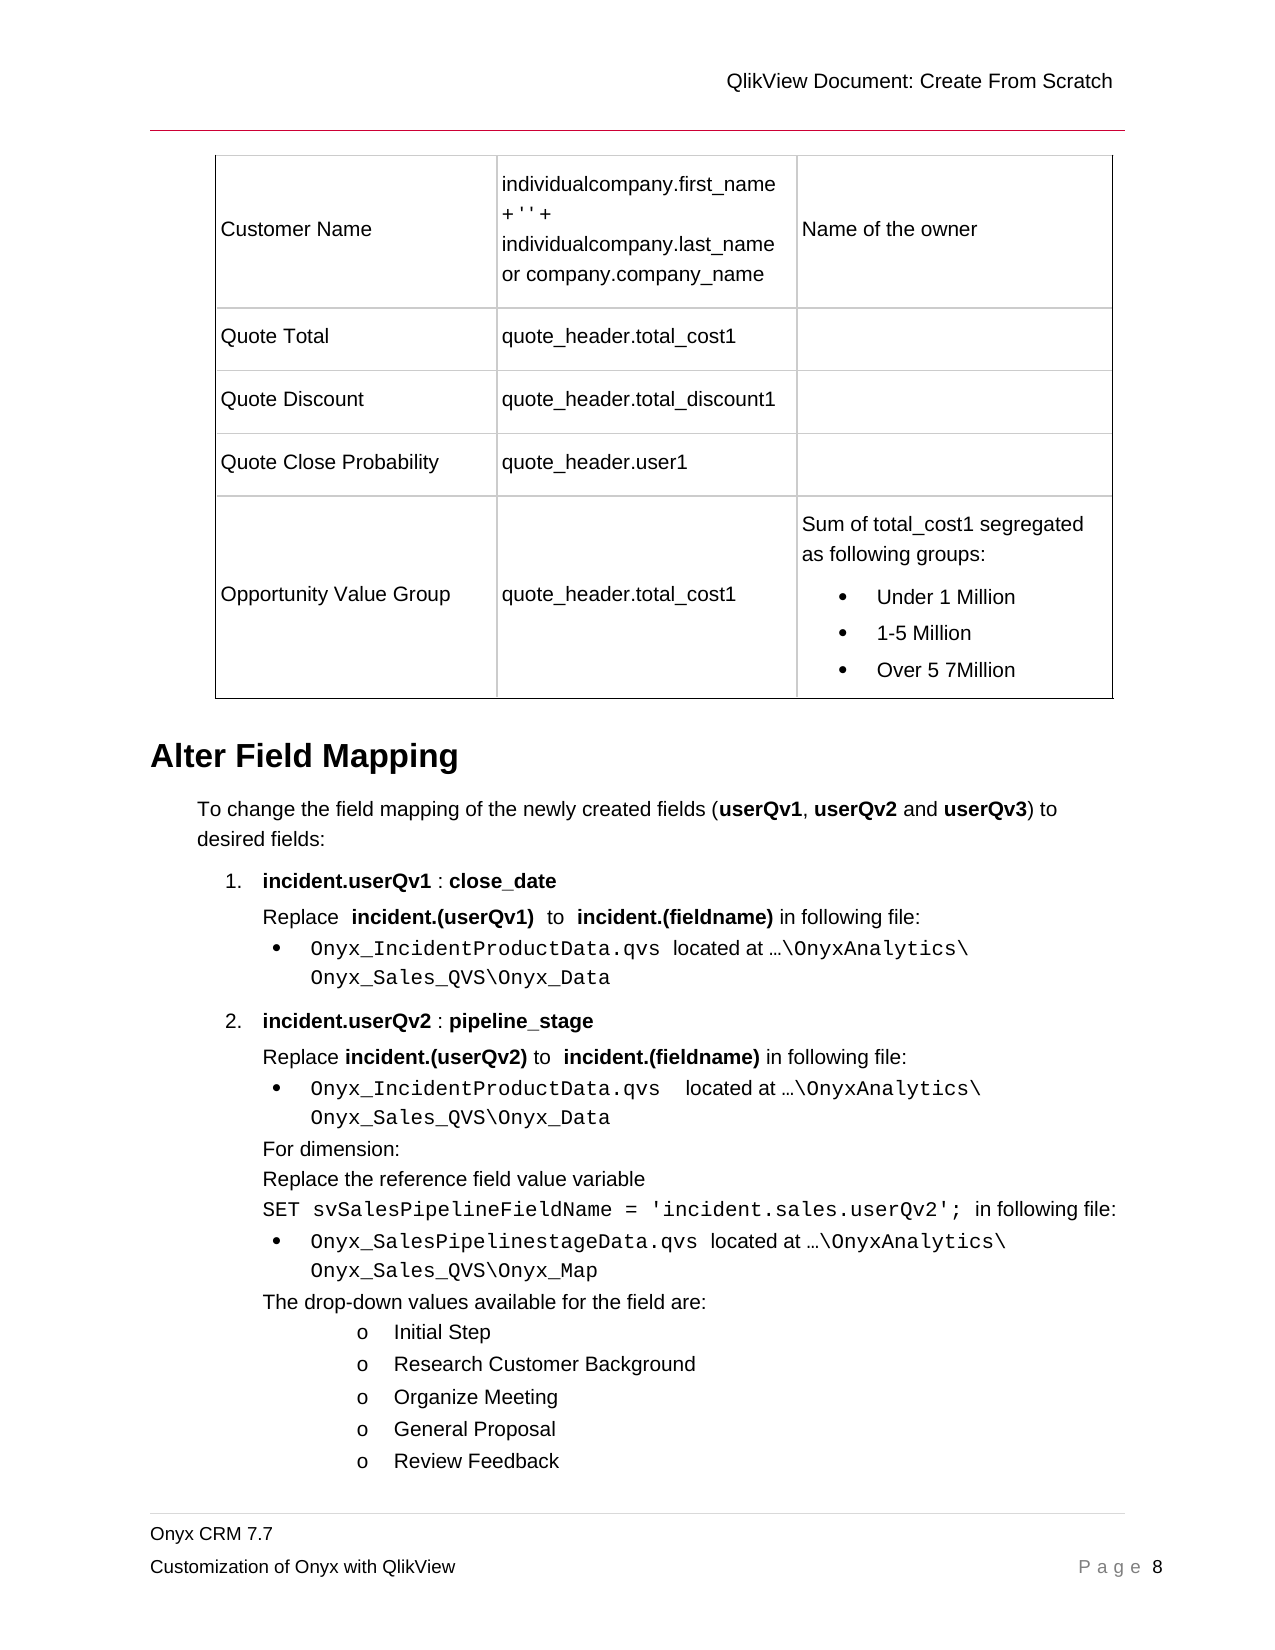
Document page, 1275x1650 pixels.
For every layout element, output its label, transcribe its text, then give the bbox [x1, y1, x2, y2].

text Onyx_SalesPipelinestageData.qvs located at …\OnyxAnalytics\Onyx_Sales_QVS\Onyx_Map [273, 1229, 1125, 1284]
table_cell Quote Total [216, 308, 496, 370]
text Replace incident.(userQv2) to incident.(fieldname) in following file: [262, 1045, 1125, 1069]
text To change the field mapping of the newly created fields (userQv1, userQv2 and userQv3) to desired fields: [197, 797, 1125, 851]
text Onyx_IncidentProductData.qvs located at …\OnyxAnalytics\Onyx_Sales_QVS\Onyx_Data [273, 1076, 1125, 1131]
text The drop-down values available for the field are: [262, 1290, 1125, 1314]
text SET svSalesPipelineFieldName = 'incident.sales.userQv2'; in following file: [262, 1197, 1125, 1222]
table_cell individualcompany.first_name + ' ' + individualcompany.last_name or company.company_name [498, 156, 796, 307]
text Organize Meeting [356, 1384, 1125, 1410]
table_cell Name of the owner [798, 156, 1112, 307]
text Review Feedback [356, 1449, 1125, 1475]
text General Proposal [356, 1417, 1125, 1443]
text Research Customer Background [356, 1352, 1125, 1378]
text Initial Step [356, 1320, 1125, 1346]
subtitle Alter Field Mapping [150, 736, 1125, 775]
list incident.userQv1 : close_date [225, 869, 1125, 893]
table_cell Customer Name [216, 156, 496, 307]
table_cell Opportunity Value Group [216, 496, 496, 697]
text For dimension: [262, 1137, 1125, 1161]
table_cell Quote Close Probability [216, 434, 496, 495]
table_cell quote_header.total_discount1 [498, 371, 796, 432]
table_cell Quote Discount [216, 371, 496, 432]
text Onyx_IncidentProductData.qvs located at …\OnyxAnalytics\Onyx_Sales_QVS\Onyx_Data [273, 936, 1125, 991]
table_cell quote_header.user1 [498, 434, 796, 495]
table_cell [798, 371, 1112, 432]
table_cell [798, 309, 1112, 370]
text Replace the reference field value variable [262, 1167, 1125, 1191]
table_cell Sum of total_cost1 segregated as following groups: Under 1 Million 1-5 Million Over 5 7Million [798, 497, 1112, 697]
list incident.userQv2 : pipeline_stage [225, 1009, 1125, 1033]
table_cell quote_header.total_cost1 [498, 309, 796, 370]
table_cell [798, 434, 1112, 495]
table_cell quote_header.total_cost1 [498, 497, 796, 697]
text Replace incident.(userQv1) to incident.(fieldname) in following file: [262, 905, 1125, 929]
